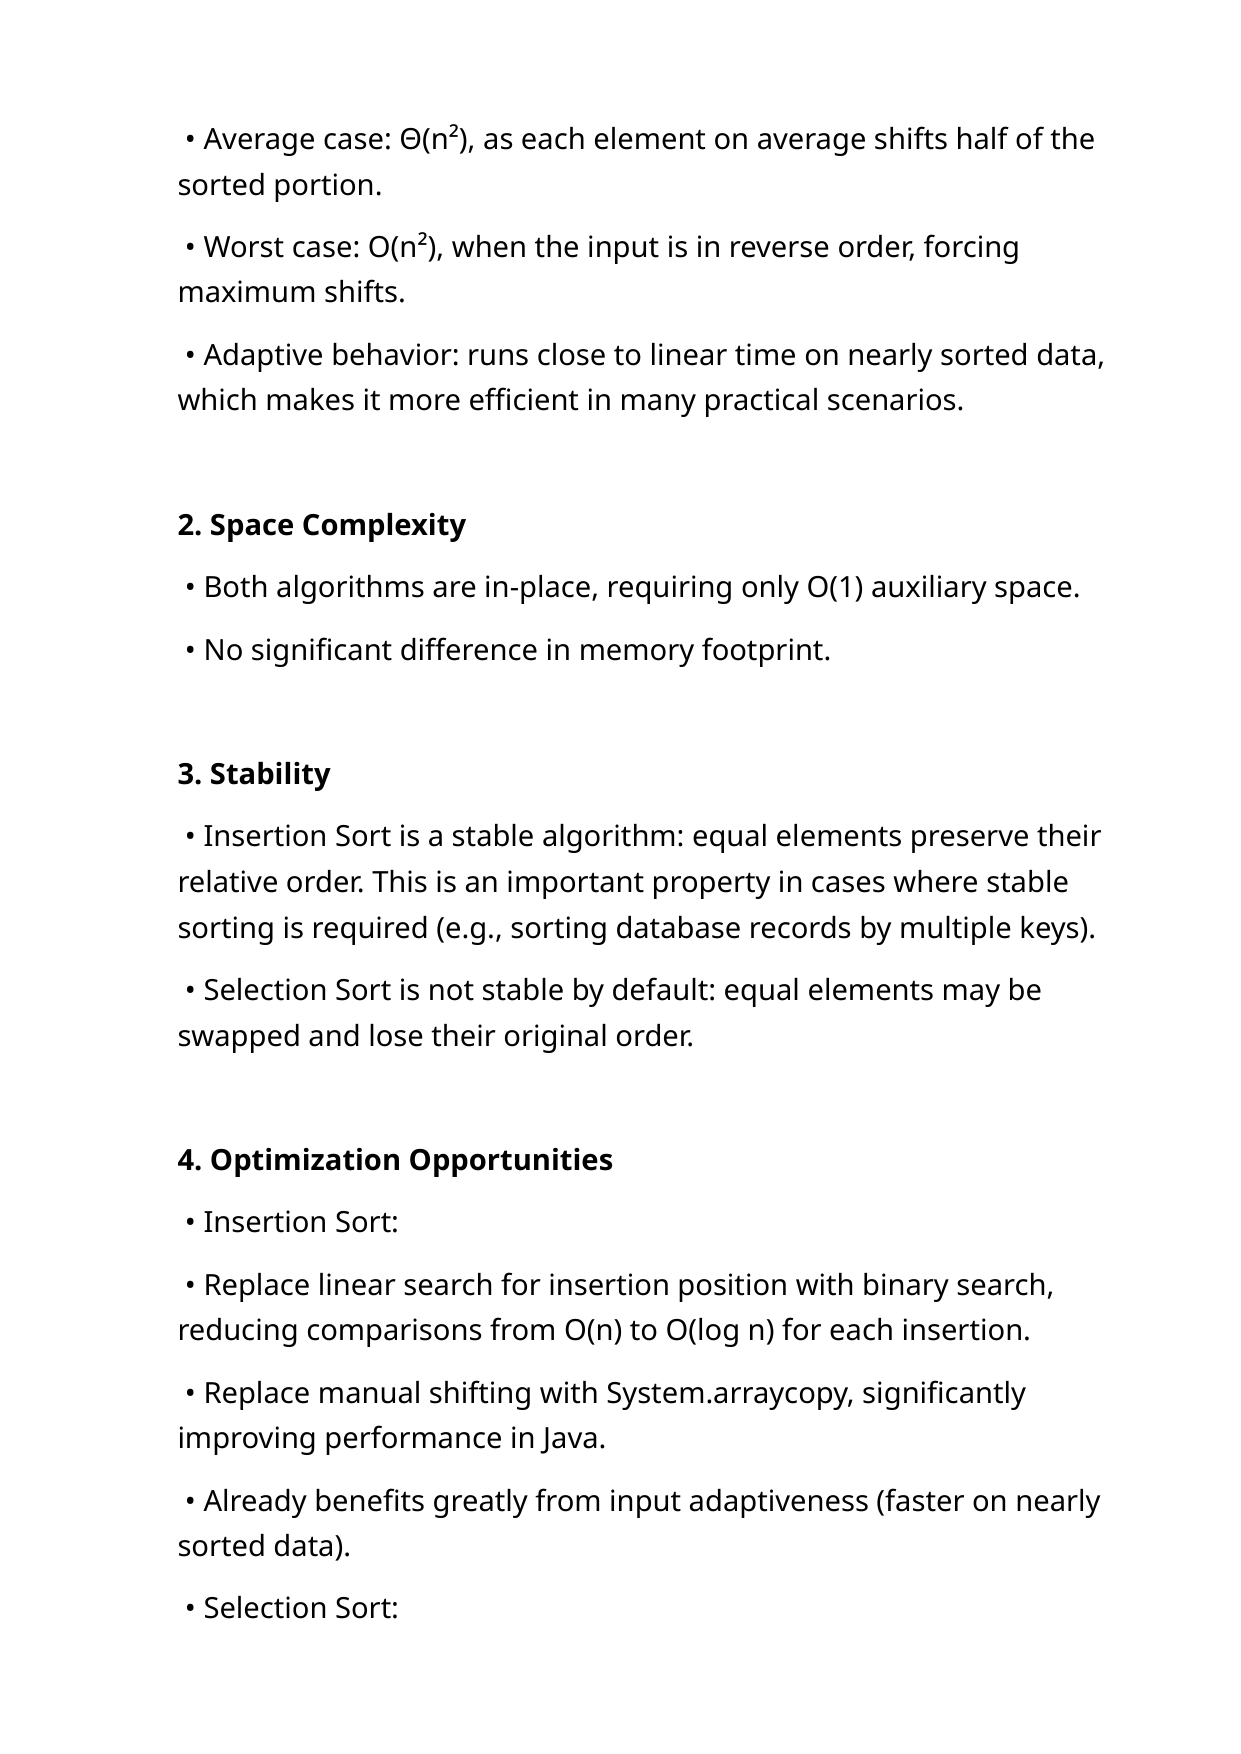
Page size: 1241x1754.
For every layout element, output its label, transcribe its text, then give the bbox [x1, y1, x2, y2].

text • Adaptive behavior: runs close to linear time on nearly sorted data, which makes it more efficient in many practical scenarios. [177, 334, 1152, 419]
text • Replace linear search for insertion position with binary search, reducing comparisons from O(n) to O(log n) for each insertion. [177, 1264, 1152, 1349]
text 4. Optimization Opportunities [177, 1139, 1152, 1179]
text • Insertion Sort is a stable algorithm: equal elements preserve their relative order. This is an important property in cases where stable sorting is required (e.g., sorting database records by multiple keys). [177, 816, 1152, 947]
text 3. Stability [177, 753, 1152, 793]
text • Selection Sort: [177, 1588, 1152, 1627]
text • Worst case: O(n²), when the input is in reverse order, forcing maximum shifts. [177, 226, 1152, 311]
text • Selection Sort is not stable by default: equal elements may be swapped and lose their original order. [177, 969, 1152, 1054]
text • Replace manual shifting with System.arraycopy, significantly improving performance in Java. [177, 1372, 1152, 1457]
text • Both algorithms are in-place, requiring only O(1) auxiliary space. [177, 566, 1152, 606]
text • Already benefits greatly from input adaptiveness (faster on nearly sorted data). [177, 1480, 1152, 1565]
text • No significant difference in memory footprint. [177, 629, 1152, 668]
text • Insertion Sort: [177, 1202, 1152, 1241]
text • Average case: Θ(n²), as each element on average shifts half of the sorted portion. [177, 118, 1152, 203]
text 2. Space Complexity [177, 504, 1152, 544]
